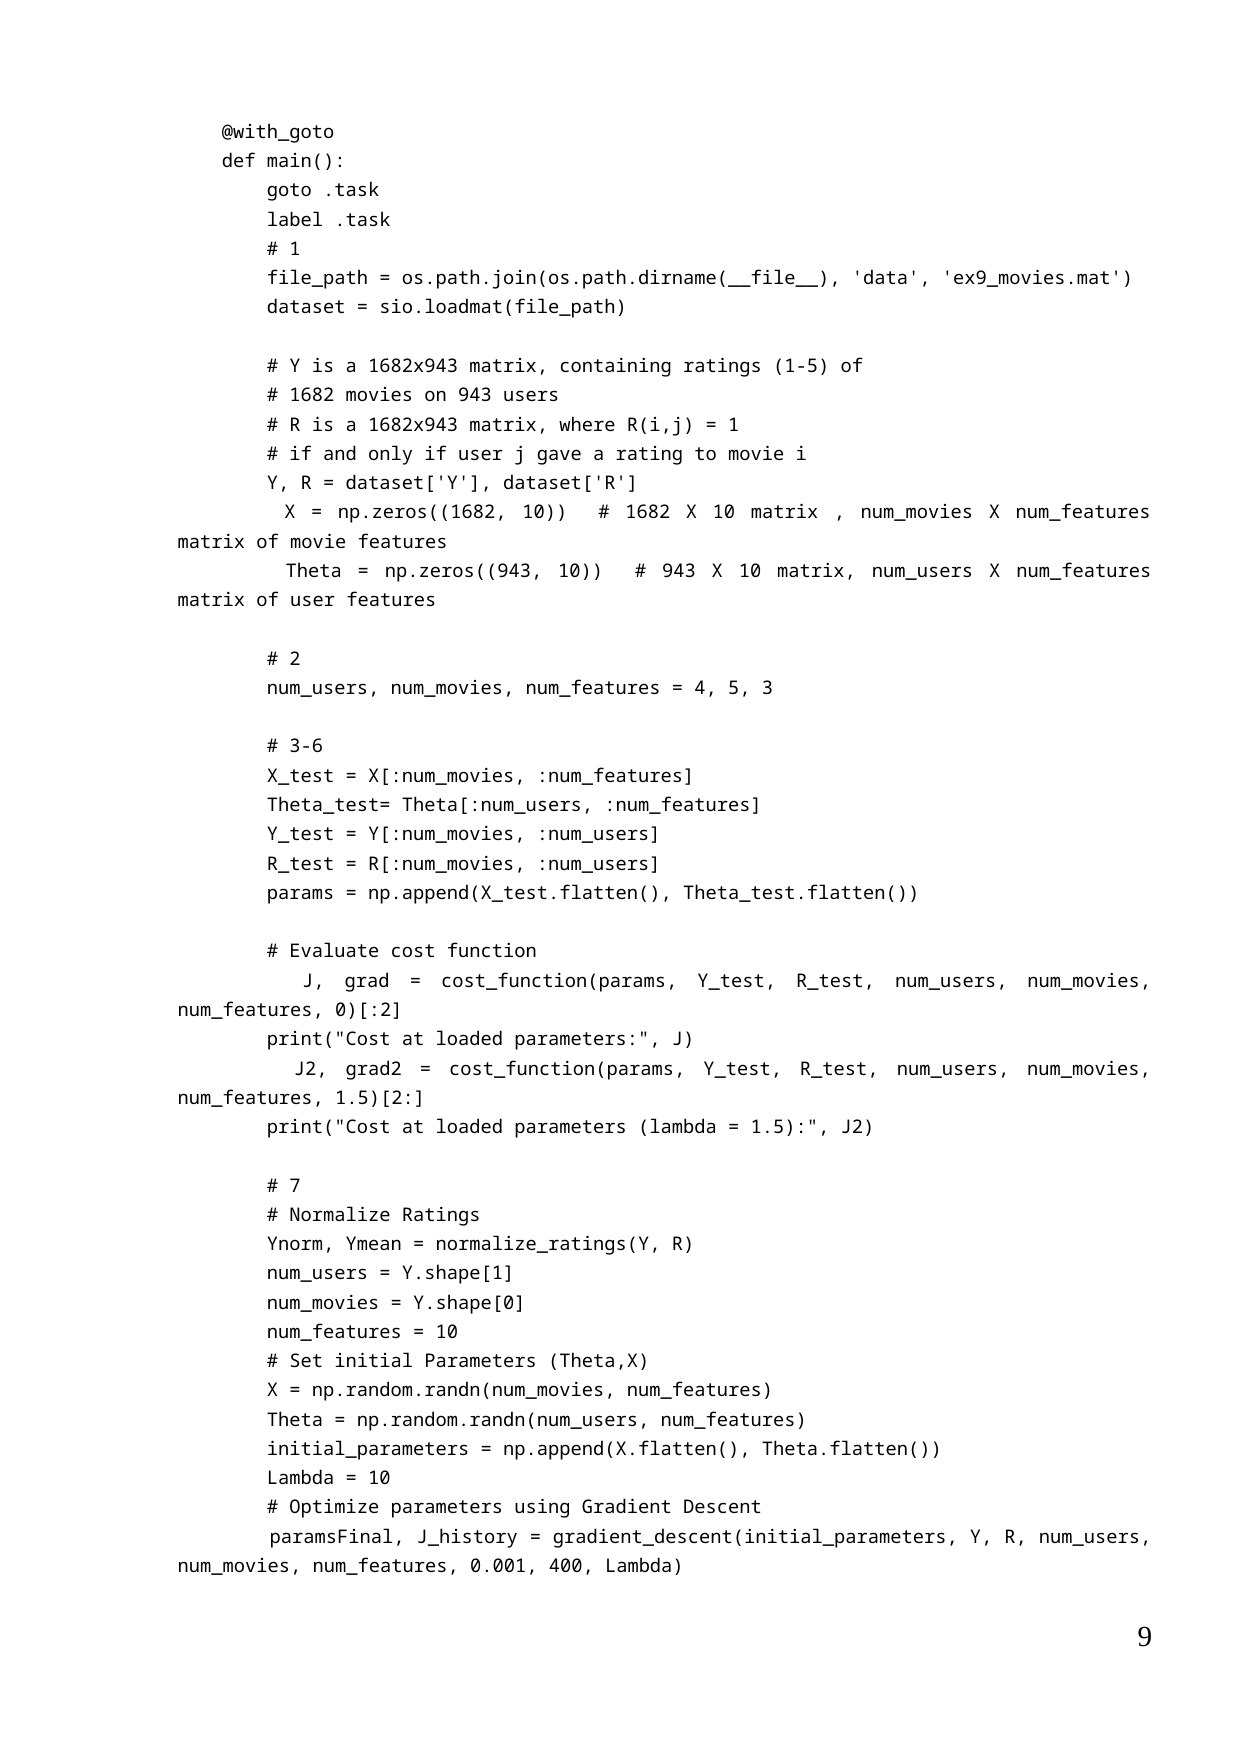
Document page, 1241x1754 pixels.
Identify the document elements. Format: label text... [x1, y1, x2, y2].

text Ynorm, Ymean = normalize_ratings(Y, R) [177, 1230, 1152, 1256]
text params = np.append(X_test.flatten(), Theta_test.flatten()) [177, 879, 1152, 905]
text X = np.zeros((1682, 10)) # 1682 X 10 matrix , num_movies X num_features matrix of movie features [177, 499, 1152, 553]
text J2, grad2 = cost_function(params, Y_test, R_test, num_users, num_movies, num_features, 1.5)[2:] [177, 1055, 1152, 1109]
text # 1682 movies on 943 users [177, 382, 1152, 407]
text # Y is a 1682x943 matrix, containing ratings (1-5) of [177, 352, 1152, 378]
text # 2 [177, 645, 1152, 671]
text # 7 [177, 1172, 1152, 1197]
text # Set initial Parameters (Theta,X) [177, 1347, 1152, 1373]
text R_test = R[:num_movies, :num_users] [177, 850, 1152, 875]
text # 1 [177, 235, 1152, 261]
text num_movies = Y.shape[0] [177, 1289, 1152, 1314]
text Lambda = 10 [177, 1464, 1152, 1490]
text label .task [177, 206, 1152, 231]
text Theta = np.zeros((943, 10)) # 943 X 10 matrix, num_users X num_features matrix of user features [177, 557, 1152, 612]
text # 3-6 [177, 733, 1152, 758]
text dataset = sio.loadmat(file_path) [177, 294, 1152, 319]
text # Normalize Ratings [177, 1201, 1152, 1227]
text num_features = 10 [177, 1318, 1152, 1344]
text file_path = os.path.join(os.path.dirname(__file__), 'data', 'ex9_movies.mat') [177, 264, 1152, 290]
text print("Cost at loaded parameters (lambda = 1.5):", J2) [177, 1113, 1152, 1139]
text num_users = Y.shape[1] [177, 1260, 1152, 1285]
text X_test = X[:num_movies, :num_features] [177, 762, 1152, 788]
text Theta_test= Theta[:num_users, :num_features] [177, 791, 1152, 817]
text # R is a 1682x943 matrix, where R(i,j) = 1 [177, 411, 1152, 436]
text goto .task [177, 177, 1152, 202]
text @with_goto [177, 118, 1152, 144]
text J, grad = cost_function(params, Y_test, R_test, num_users, num_movies, num_features, 0)[:2] [177, 967, 1152, 1022]
text Theta = np.random.randn(num_users, num_features) [177, 1406, 1152, 1432]
text X = np.random.randn(num_movies, num_features) [177, 1377, 1152, 1402]
text print("Cost at loaded parameters:", J) [177, 1026, 1152, 1051]
text initial_parameters = np.append(X.flatten(), Theta.flatten()) [177, 1435, 1152, 1461]
text # if and only if user j gave a rating to movie i [177, 440, 1152, 466]
text def main(): [177, 147, 1152, 173]
text Y, R = dataset['Y'], dataset['R'] [177, 469, 1152, 495]
text Y_test = Y[:num_movies, :num_users] [177, 821, 1152, 846]
text num_users, num_movies, num_features = 4, 5, 3 [177, 674, 1152, 700]
text # Evaluate cost function [177, 938, 1152, 963]
text # Optimize parameters using Gradient Descent [177, 1494, 1152, 1519]
text paramsFinal, J_history = gradient_descent(initial_parameters, Y, R, num_users, num_movies, num_features, 0.001, 400, Lambda) [177, 1523, 1152, 1578]
